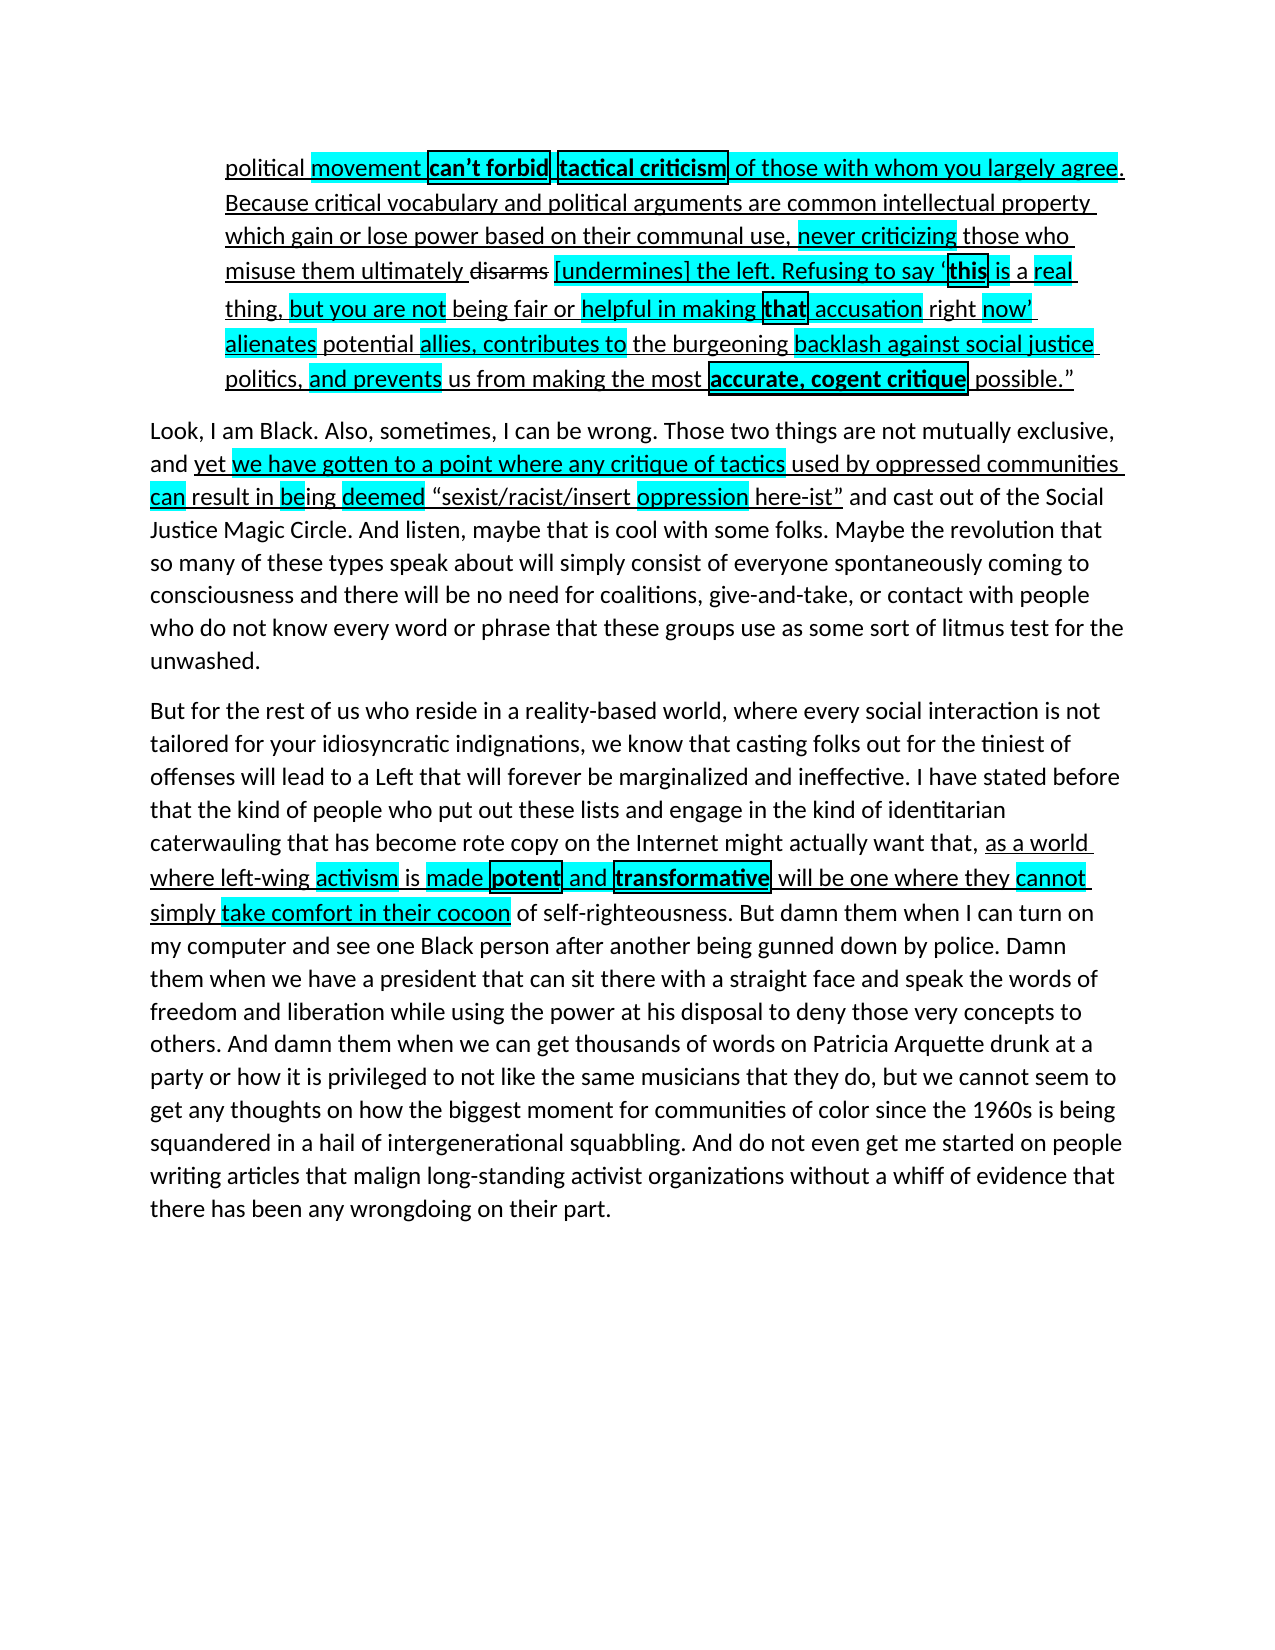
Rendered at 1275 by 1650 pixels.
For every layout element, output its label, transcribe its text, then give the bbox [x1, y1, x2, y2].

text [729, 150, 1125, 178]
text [225, 180, 1125, 396]
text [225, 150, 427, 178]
text But for the rest of us who reside in a reality-based world, where every social interaction is not tailored for your idiosyncratic indignations, we know that casting folks out for the tiniest of offenses will lead to a Left that will forever be marginalized and ineffective. I have stated before that the kind of people who put out these lists and engage in the kind of identitarian caterwauling that has become rote copy on the Internet might actually want that, as a world where left-wing activism is made potent and transformative will be one where they cannot simply take comfort in their cocoon of self-righteousness. But damn them when I can turn on my computer and see one Black person after another being gunned down by police. Damn them when we have a president that can sit there with a straight face and speak the words of freedom and liberation while using the power at his disposal to deny those very concepts to others. And damn them when we can get thousands of words on Patricia Arquette drunk at a party or how it is privileged to not like the same musicians that they do, but we cannot seem to get any thoughts on how the biggest moment for communities of color since the 1960s is being squandered in a hail of intergenerational squabbling. And do not even get me started on people writing articles that malign long-standing activist organizations without a whiff of evidence that there has been any wrongdoing on their part. [150, 695, 1125, 1224]
text Look, I am Black. Also, sometimes, I can be wrong. Those two things are not mutually exclusive, and yet we have gotten to a point where any critique of tactics used by oppressed communities can result in being deemed “sexist/racist/insert oppression here-ist” and cast out of the Social Justice Magic Circle. And listen, maybe that is cool with some folks. Maybe the revolution that so many of these types speak about will simply consist of everyone spontaneously coming to consciousness and there will be no need for coalitions, give-and-take, or contact with people who do not know every word or phrase that these groups use as some sort of litmus test for the unwashed. [150, 415, 1125, 676]
